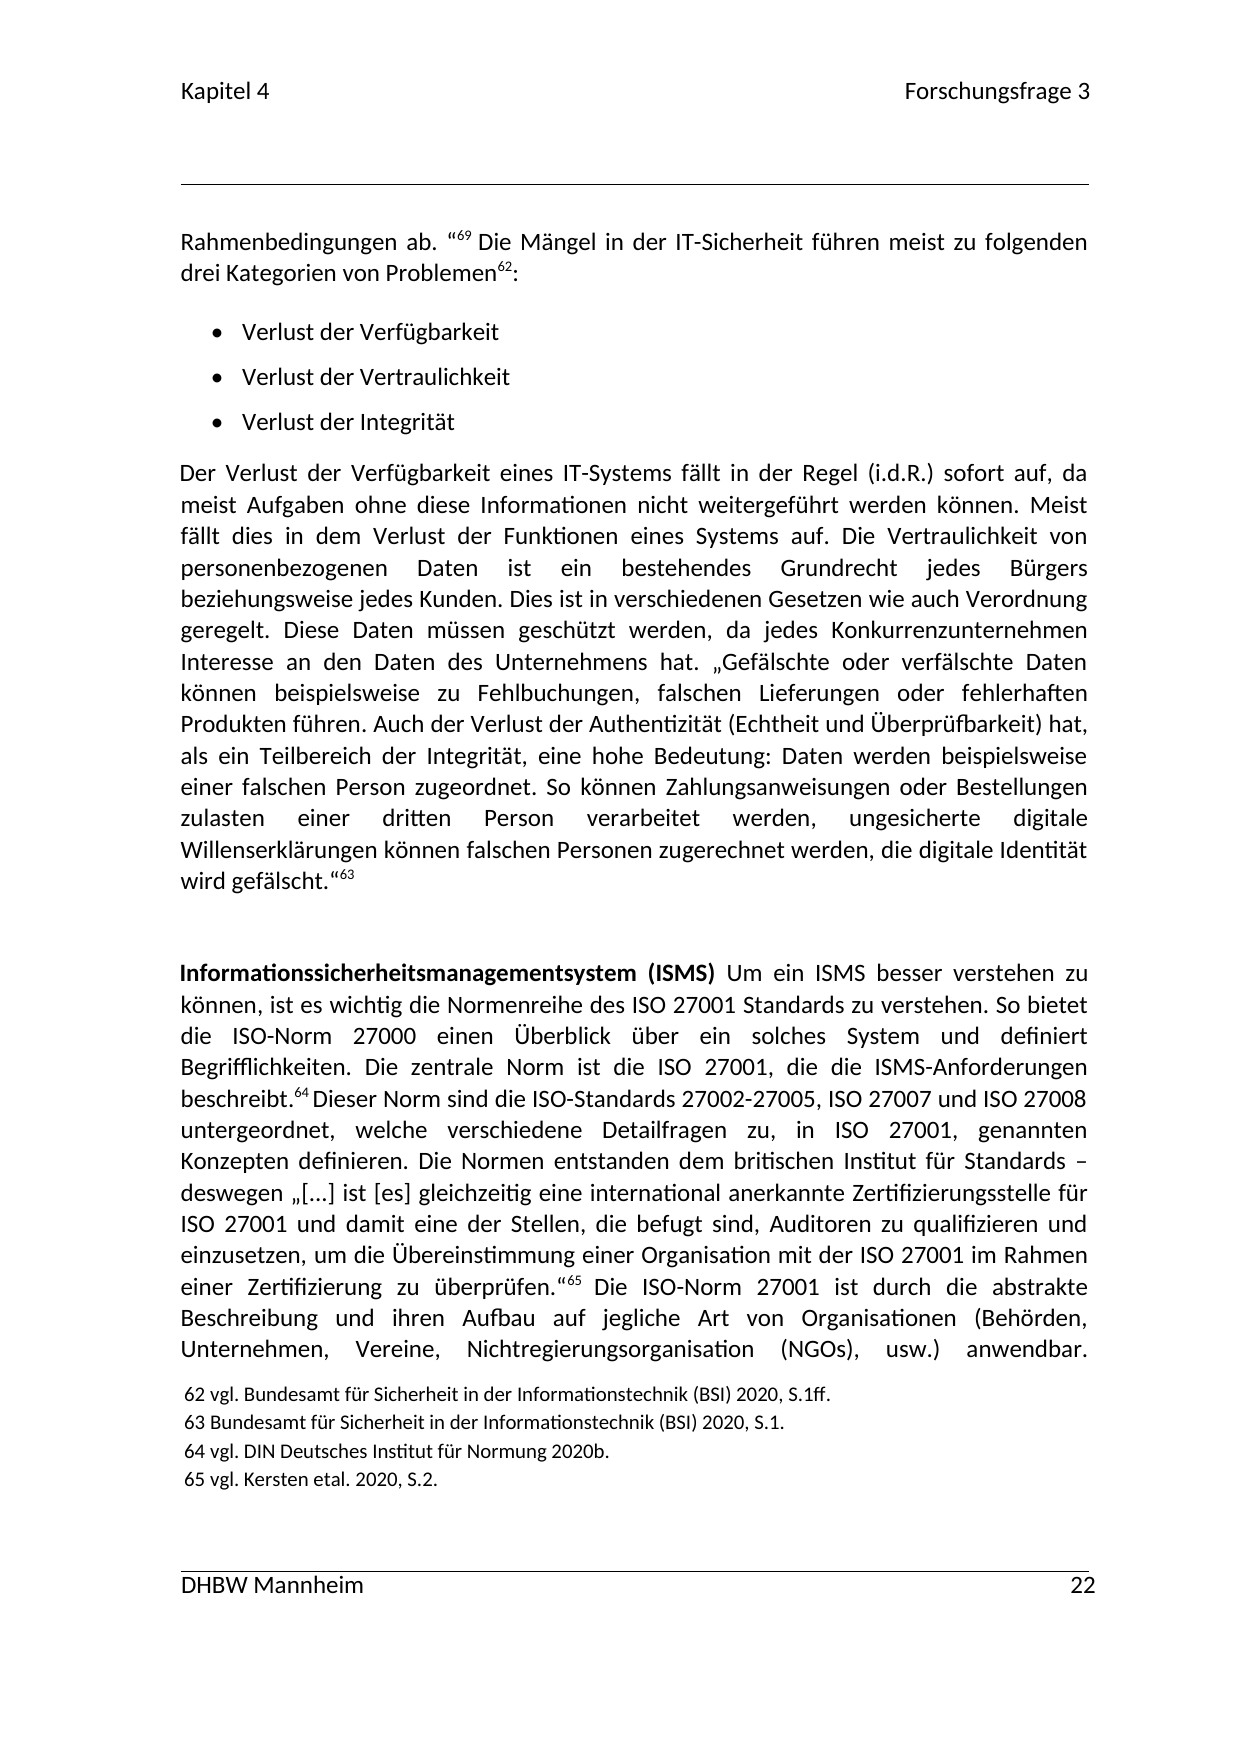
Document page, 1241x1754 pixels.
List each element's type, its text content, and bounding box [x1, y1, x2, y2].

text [179, 957, 1089, 1364]
text Der Verlust der Verfügbarkeit eines IT-Systems fällt in der Regel (i.d.R.) sofort auf, da meist Aufgaben ohne diese Informationen nicht weitergeführt werden können. Meist fällt dies in dem Verlust der Funktionen eines Systems auf. Die Vertraulichkeit von personenbezogenen Daten ist ein bestehendes Grundrecht jedes Bürgers beziehungsweise jedes Kunden. Dies ist in verschiedenen Gesetzen wie auch Verordnung geregelt. Diese Daten müssen geschützt werden, da jedes Konkurrenzunternehmen Interesse an den Daten des Unternehmens hat. „Gefälschte oder verfälschte Daten können beispielsweise zu Fehlbuchungen, falschen Lieferungen oder fehlerhaften Produkten führen. Auch der Verlust der Authentizität (Echtheit und Überprüfbarkeit) hat, als ein Teilbereich der Integrität, eine hohe Bedeutung: Daten werden beispielsweise einer falschen Person zugeordnet. So können Zahlungsanweisungen oder Bestellungen zulasten einer dritten Person verarbeitet werden, ungesicherte digitale Willenserklärungen können falschen Personen zugerechnet werden, die digitale Identität wird gefälscht.“ [179, 458, 1089, 896]
list Verlust der Integrität [211, 406, 1110, 437]
list Verlust der Vertraulichkeit [211, 361, 1110, 392]
list Verlust der Verfügbarkeit [211, 316, 1110, 346]
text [179, 226, 1089, 288]
